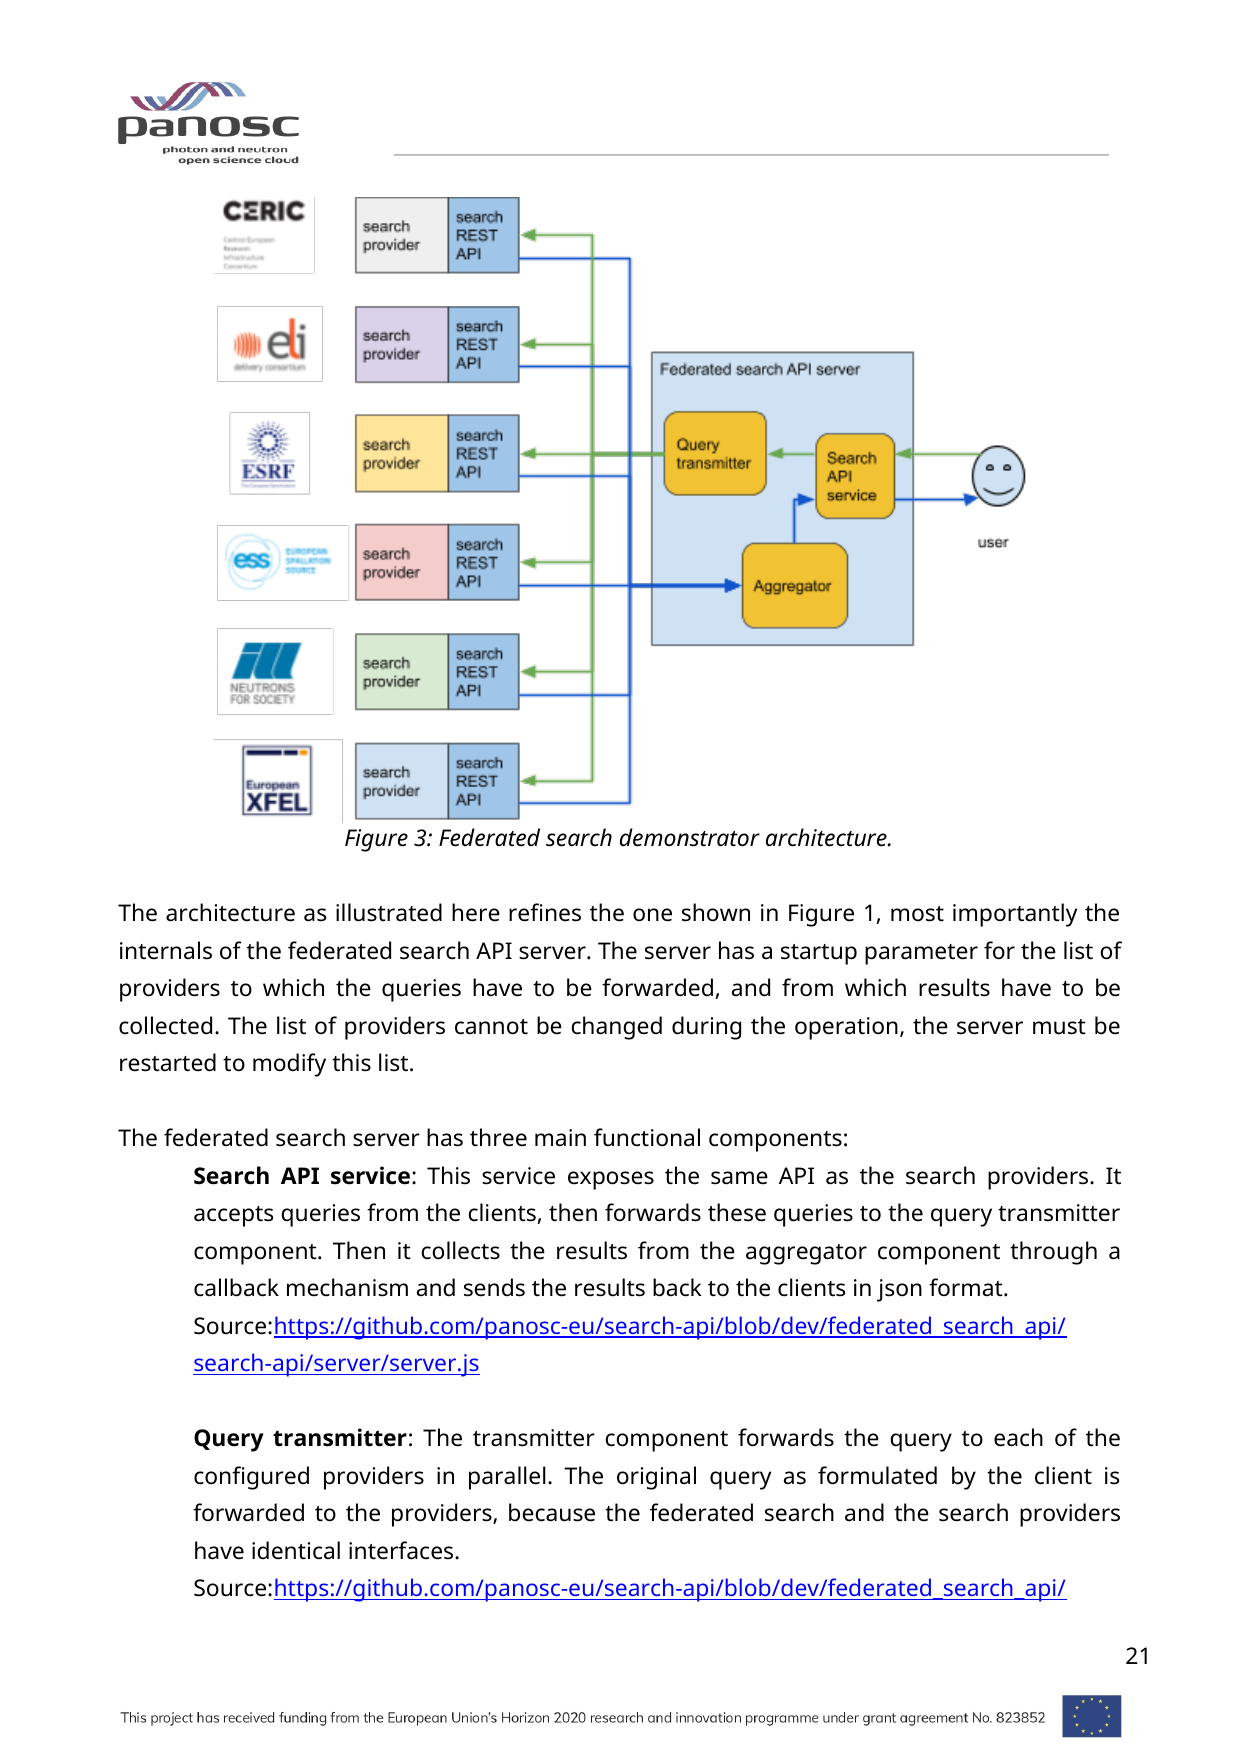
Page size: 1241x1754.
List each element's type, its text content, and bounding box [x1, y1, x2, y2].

text The architecture as illustrated here refines the one shown in Figure 1, most importantly the internals of the federated search API server. The server has a startup parameter for the list of providers to which the queries have to be forwarded, and from which results have to be collected. The list of providers cannot be changed during the operation, the server must be restarted to modify this list. [118, 897, 1122, 1078]
picture [213, 197, 1027, 823]
text Source:https://github.com/panosc-eu/search-api/blob/dev/federated_search_api/search-api/server/server.js [193, 1310, 1122, 1378]
text Search API service: This service exposes the same API as the search providers. It accepts queries from the clients, then forwards these queries to the query transmitter component. Then it collects the results from the aggregator component through a callback mechanism and sends the results back to the clients in json format. [193, 1160, 1122, 1303]
text The federated search server has three main functional components: [118, 1122, 1122, 1153]
picture [118, 1679, 1122, 1754]
text Figure 3: Federated search demonstrator architecture. [118, 822, 1122, 853]
text Source:https://github.com/panosc-eu/search-api/blob/dev/federated_search_api/search-api/server/connectors/distributedConnector.js [193, 1572, 1122, 1603]
text Query transmitter: The transmitter component forwards the query to each of the configured providers in parallel. The original query as formulated by the client is forwarded to the providers, because the federated search and the search providers have identical interfaces. [193, 1422, 1122, 1566]
picture [118, 60, 1109, 193]
